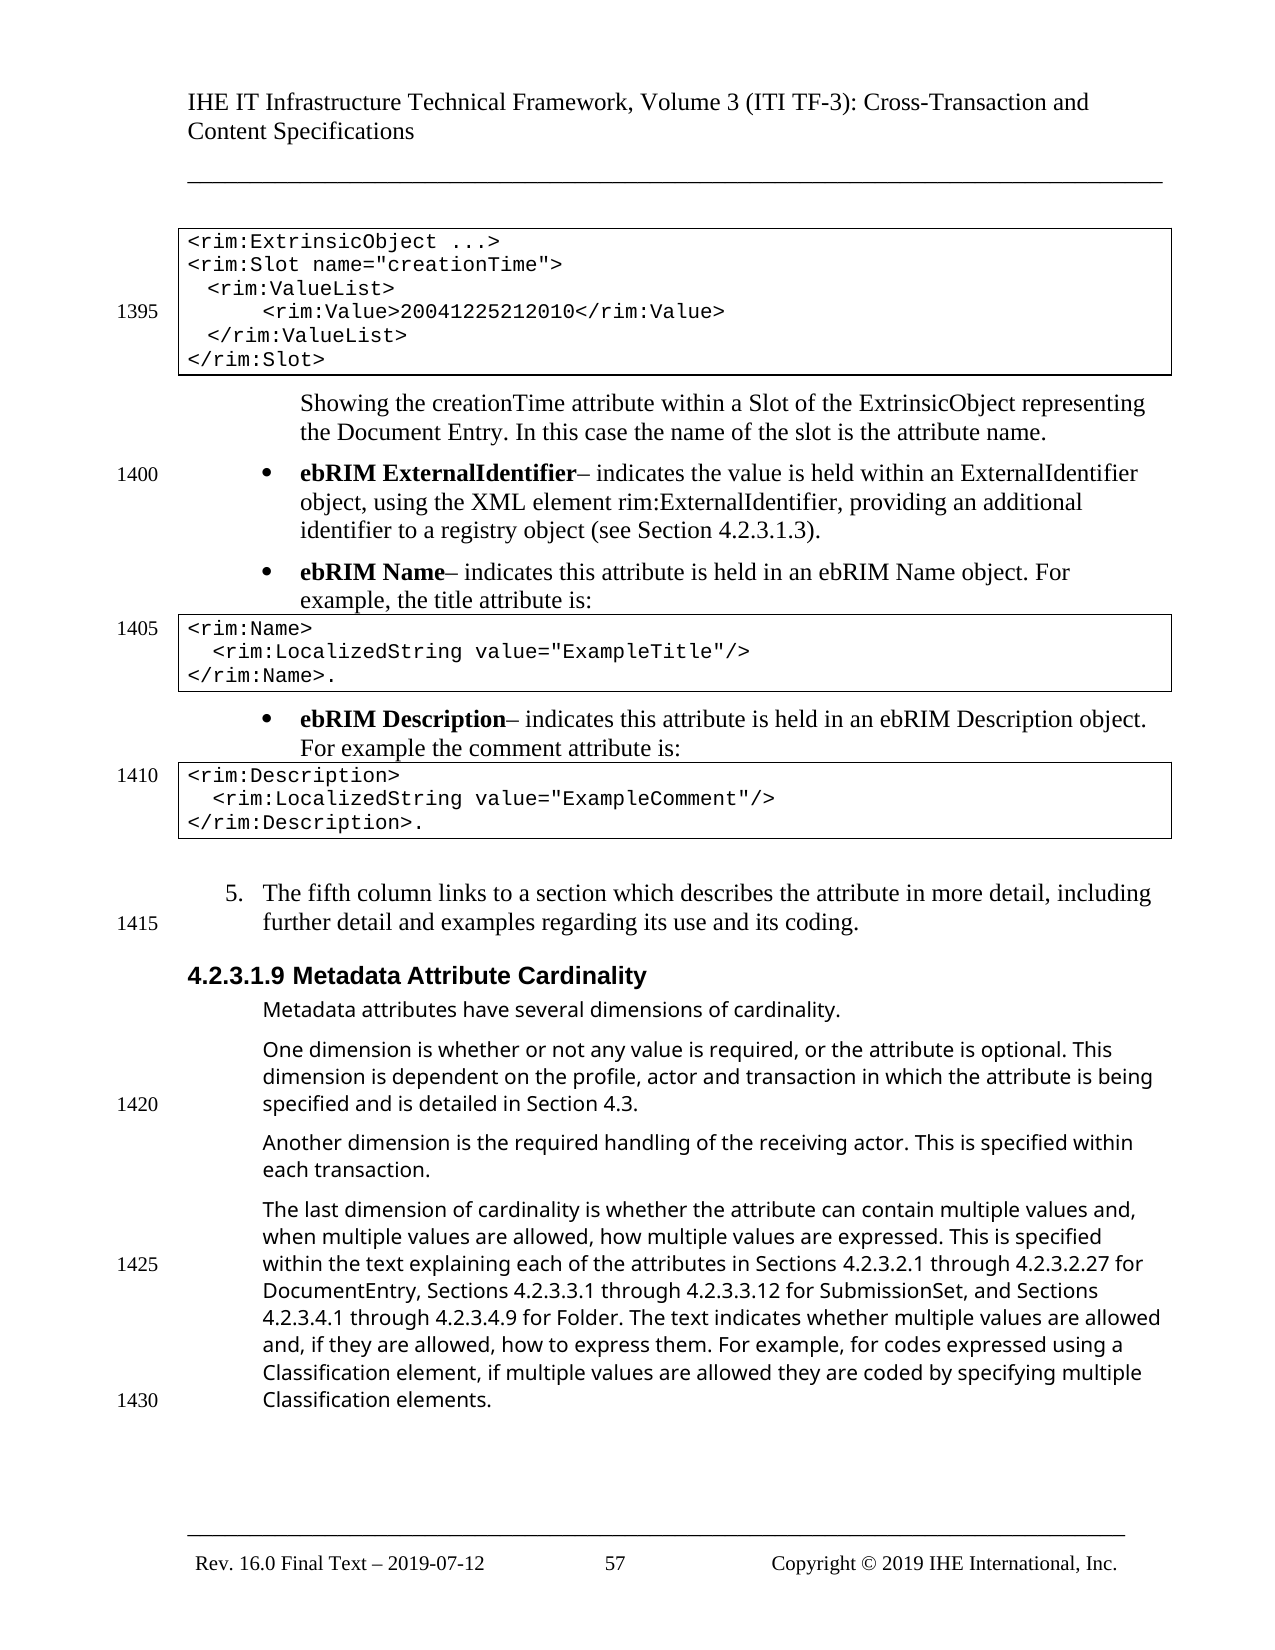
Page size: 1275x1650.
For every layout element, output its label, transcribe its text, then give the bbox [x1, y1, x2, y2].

text <rim:Value>20041225212010</rim:Value> [187, 302, 1162, 325]
text Another dimension is the required handling of the receiving actor. This is specified within each transaction. [262, 1129, 1162, 1183]
text One dimension is whether or not any value is required, or the attribute is optional. This dimension is dependent on the profile, actor and transaction in which the attribute is being specified and is detailed in Section 4.3. [262, 1035, 1162, 1117]
text <rim:LocalizedString value="ExampleTitle"/> [187, 641, 1162, 662]
list The fifth column links to a section which describes the attribute in more detail, including further detail and examples regarding its use and its coding. [225, 878, 1162, 936]
list ebRIM Description– indicates this attribute is held in an ebRIM Description object. For example the comment attribute is: [262, 704, 1162, 762]
list Showing the creationTime attribute within a Slot of the ExtrinsicObject representing the Document Entry. In this case the name of the slot is the attribute name. [300, 388, 1162, 446]
text Metadata attributes have several dimensions of cardinality. [262, 996, 1162, 1023]
text </rim:Slot> [179, 346, 1171, 374]
text <rim:Name> [179, 615, 1171, 641]
text </rim:Description>. [179, 809, 1171, 838]
text The last dimension of cardinality is whether the attribute can contain multiple values and, when multiple values are allowed, how multiple values are expressed. This is specified within the text explaining each of the attributes in Sections 4.2.3.2.1 through 4.2.3.2.27 for DocumentEntry, Sections 4.2.3.3.1 through 4.2.3.3.12 for SubmissionSet, and Sections 4.2.3.4.1 through 4.2.3.4.9 for Folder. The text indicates whether multiple values are allowed and, if they are allowed, how to express them. For example, for codes expressed using a Classification element, if multiple values are allowed they are coded by specifying multiple Classification elements. [262, 1196, 1162, 1412]
text <rim:LocalizedString value="ExampleComment"/> [187, 788, 1162, 809]
text <rim:Description> [179, 763, 1171, 788]
text </rim:ValueList> [187, 325, 1162, 346]
text </rim:Name>. [179, 662, 1171, 691]
list ebRIM ExternalIdentifier– indicates the value is held within an ExternalIdentifier object, using the XML element rim:ExternalIdentifier, providing an additional identifier to a registry object (see Section 4.2.3.1.3). [262, 458, 1162, 544]
text <rim:Slot name="creationTime"> [187, 254, 1162, 278]
subtitle Metadata Attribute Cardinality [187, 961, 1162, 989]
text <rim:ExtrinsicObject ...> [179, 229, 1171, 254]
text <rim:ValueList> [187, 278, 1162, 302]
list ebRIM Name– indicates this attribute is held in an ebRIM Name object. For example, the title attribute is: [262, 557, 1162, 614]
